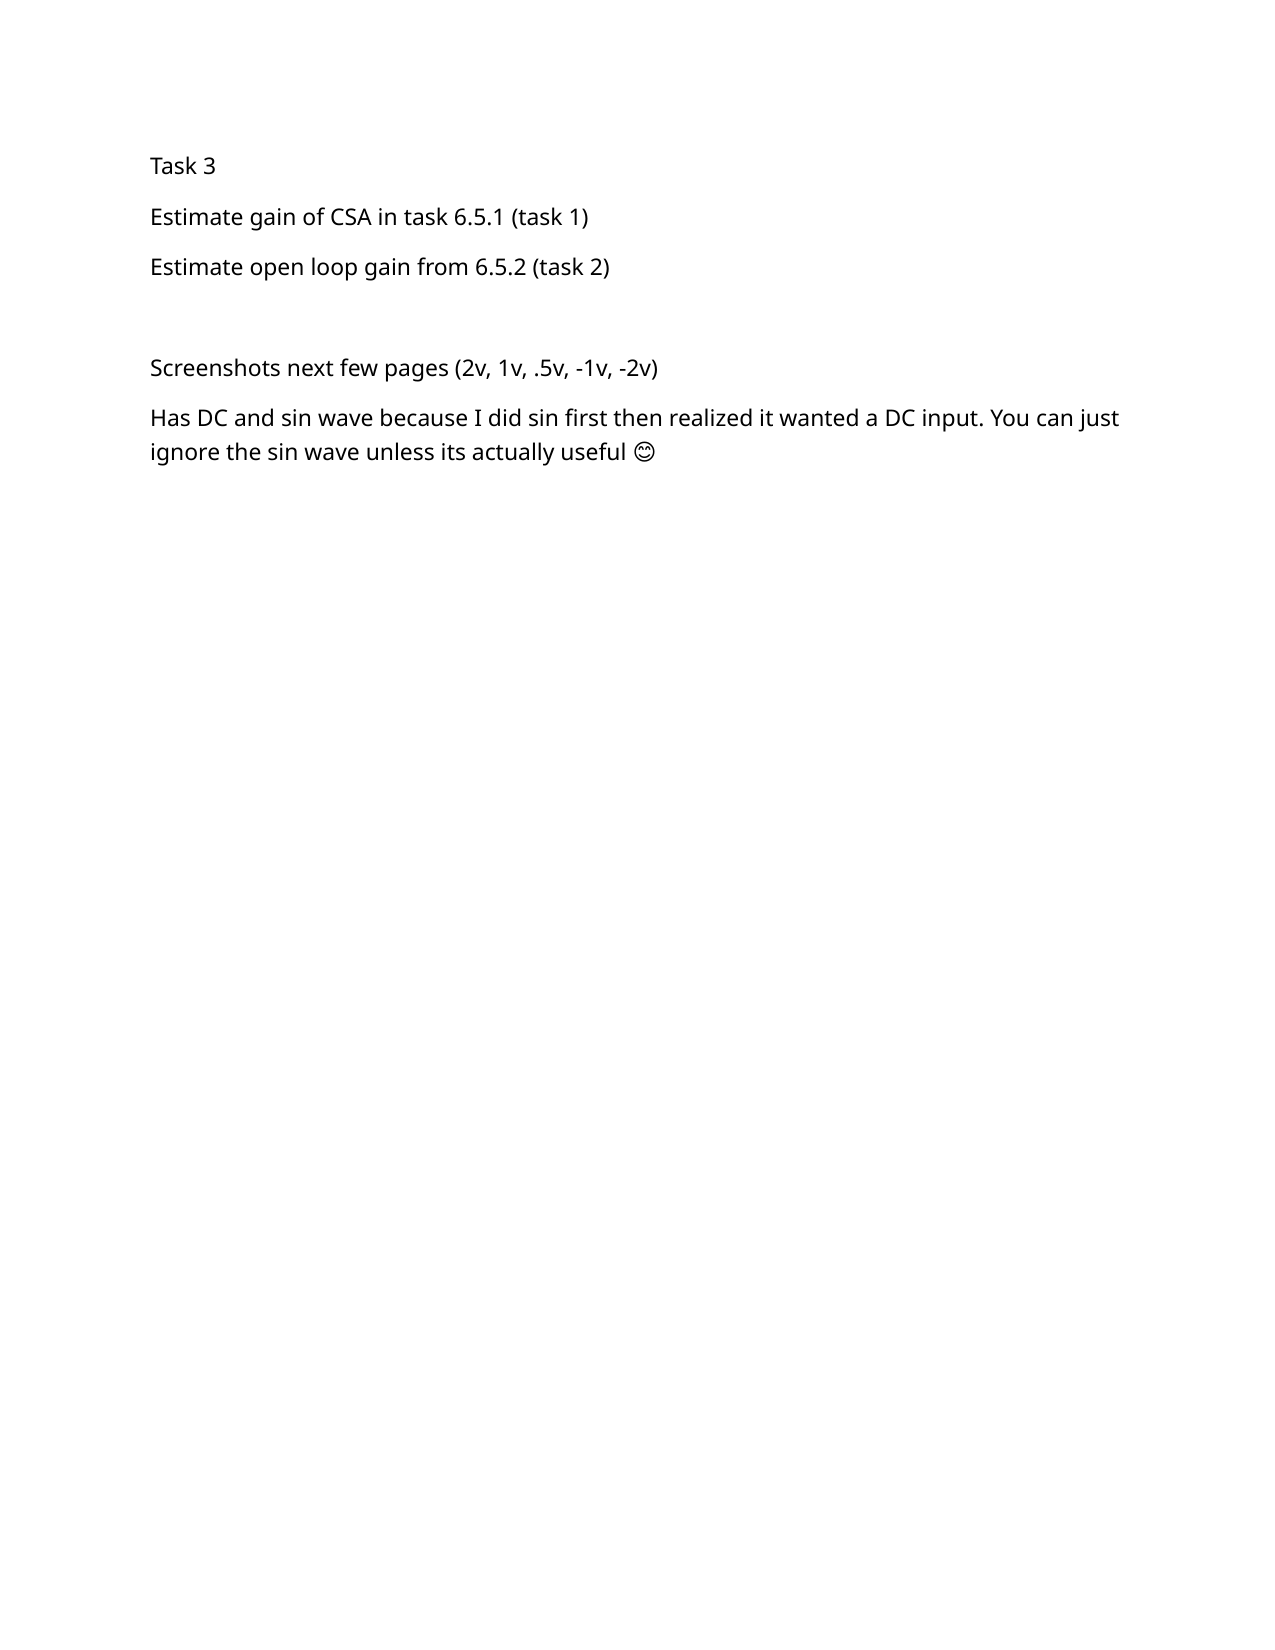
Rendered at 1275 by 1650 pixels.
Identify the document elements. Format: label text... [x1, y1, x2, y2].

text Screenshots next few pages (2v, 1v, .5v, -1v, -2v) [150, 352, 1125, 383]
text Has DC and sin wave because I did sin first then realized it wanted a DC input. You can just ignore the sin wave unless its actually useful [150, 402, 1125, 467]
text Task 3 [150, 150, 1125, 181]
text Estimate open loop gain from 6.5.2 (task 2) [150, 251, 1125, 282]
text Estimate gain of CSA in task 6.5.1 (task 1) [150, 200, 1125, 232]
